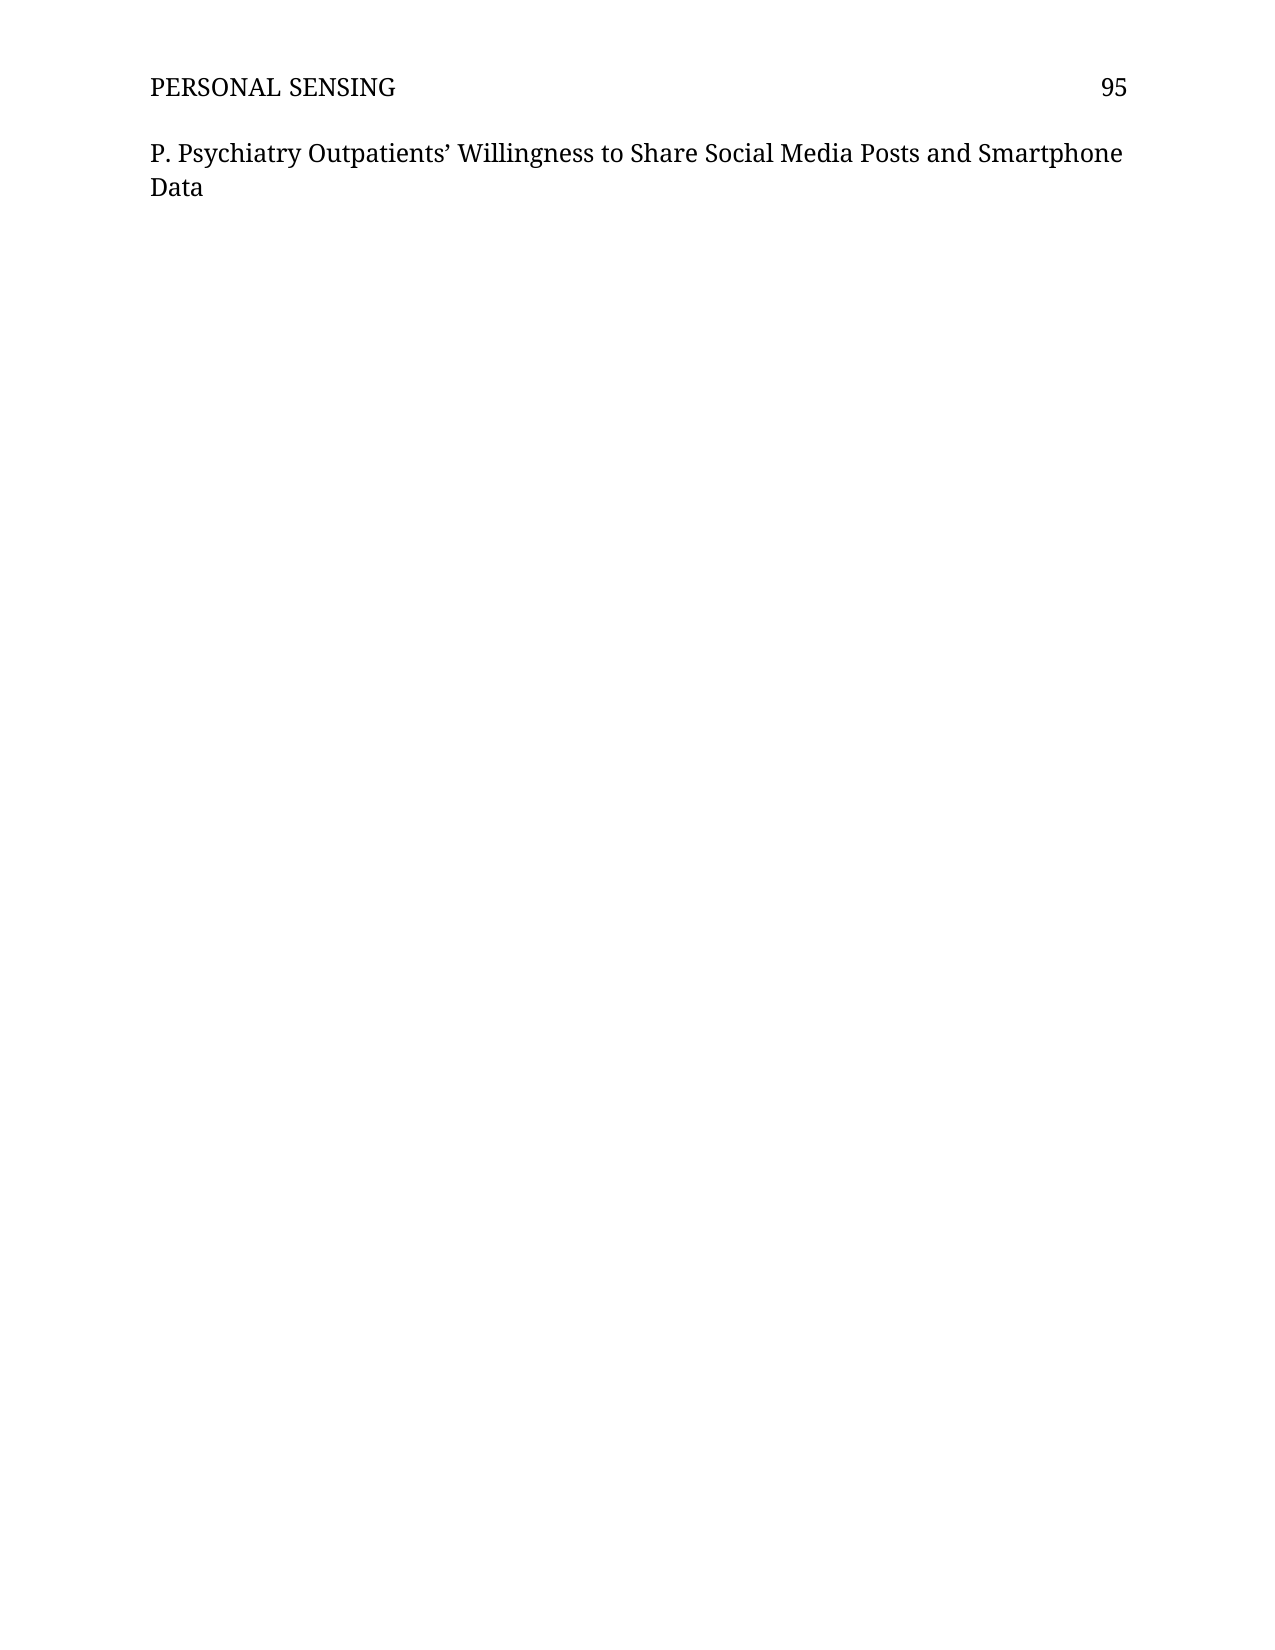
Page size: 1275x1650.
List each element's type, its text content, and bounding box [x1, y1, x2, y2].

text P. Psychiatry Outpatients’ Willingness to Share Social Media Posts and Smartphone Data [150, 135, 1137, 203]
